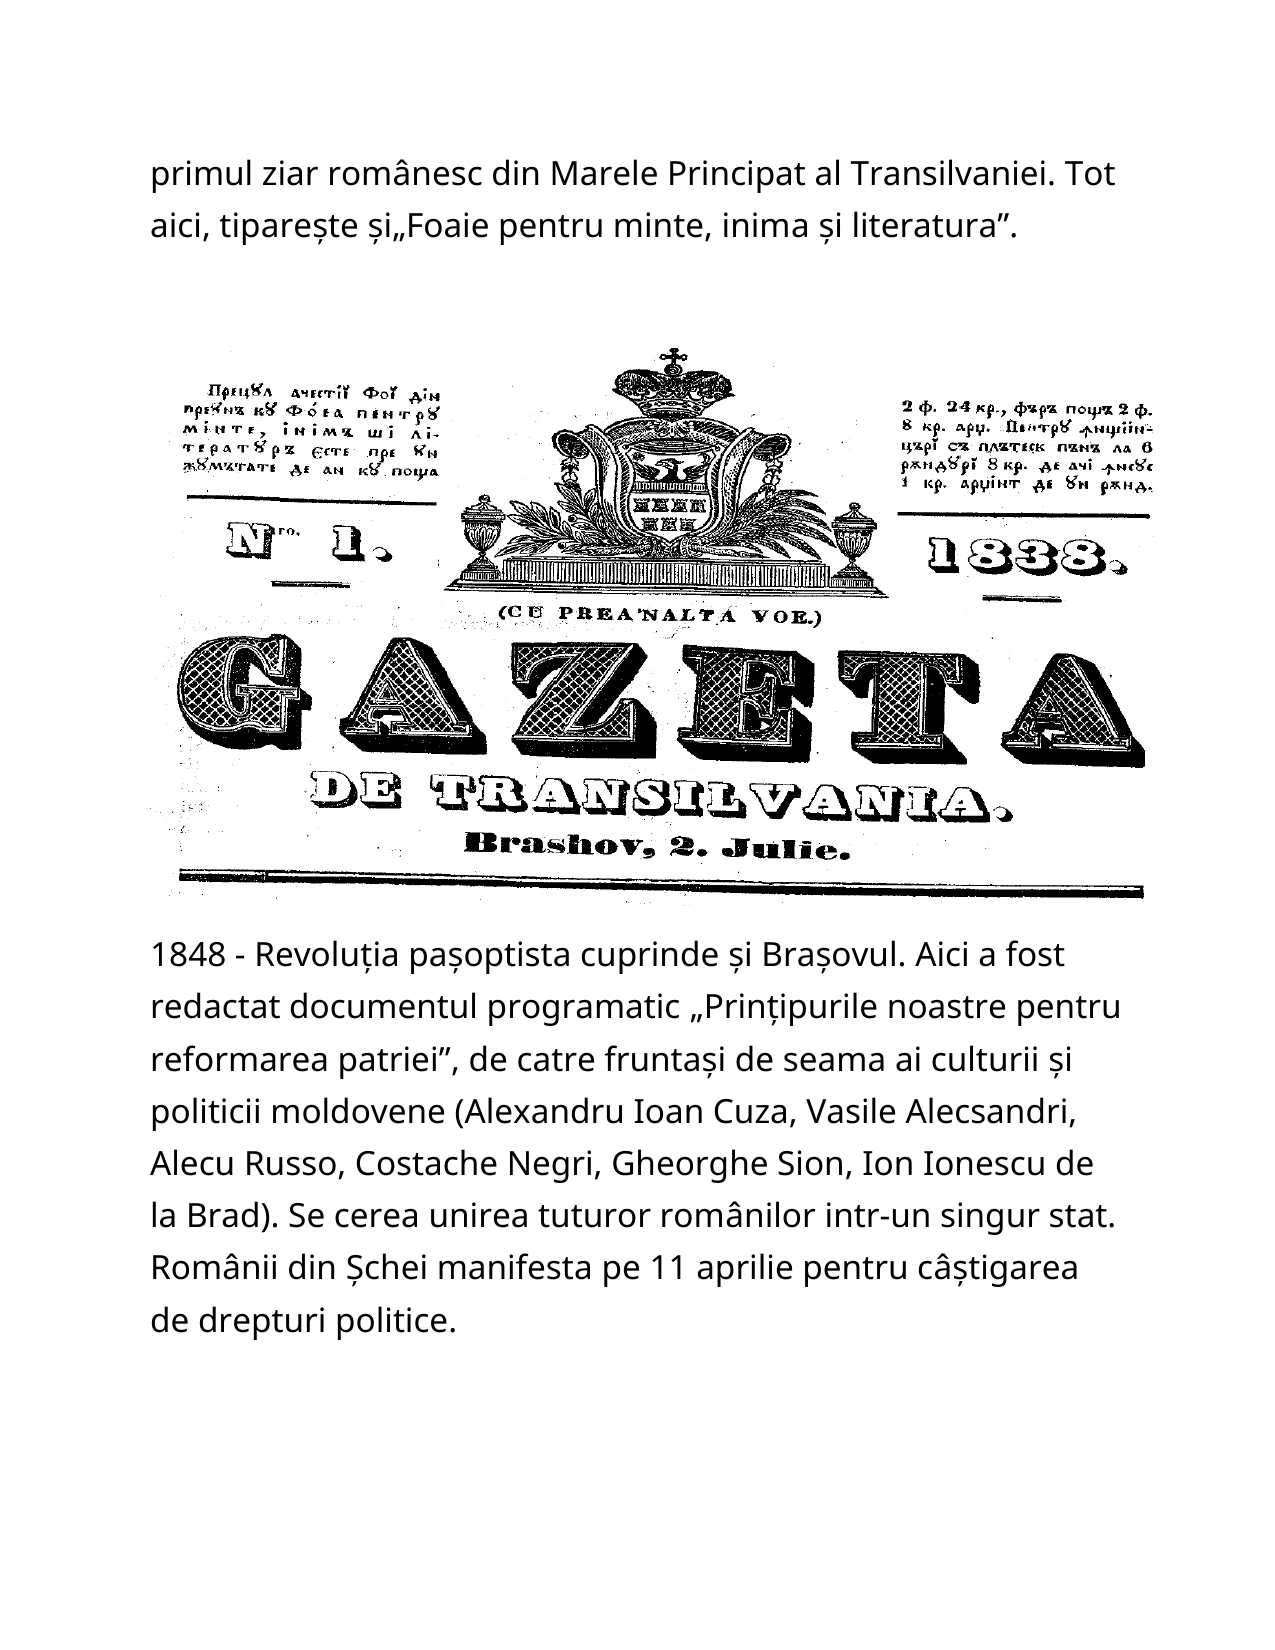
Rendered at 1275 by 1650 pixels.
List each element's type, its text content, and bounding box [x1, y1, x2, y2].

text 1848 - Revoluția pașoptista cuprinde și Brașovul. Aici a fost redactat documentul programatic „Prințipurile noastre pentru reformarea patriei”, de catre fruntași de seama ai culturii și politicii moldovene (Alexandru Ioan Cuza, Vasile Alecsandri, Alecu Russo, Costache Negri, Gheorghe Sion, Ion Ionescu de la Brad). Se cerea unirea tuturor românilor intr-un singur stat. Românii din Șchei manifesta pe 11 aprilie pentru câștigarea de drepturi politice. [150, 931, 1125, 1342]
picture [150, 348, 1163, 906]
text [150, 150, 1125, 248]
